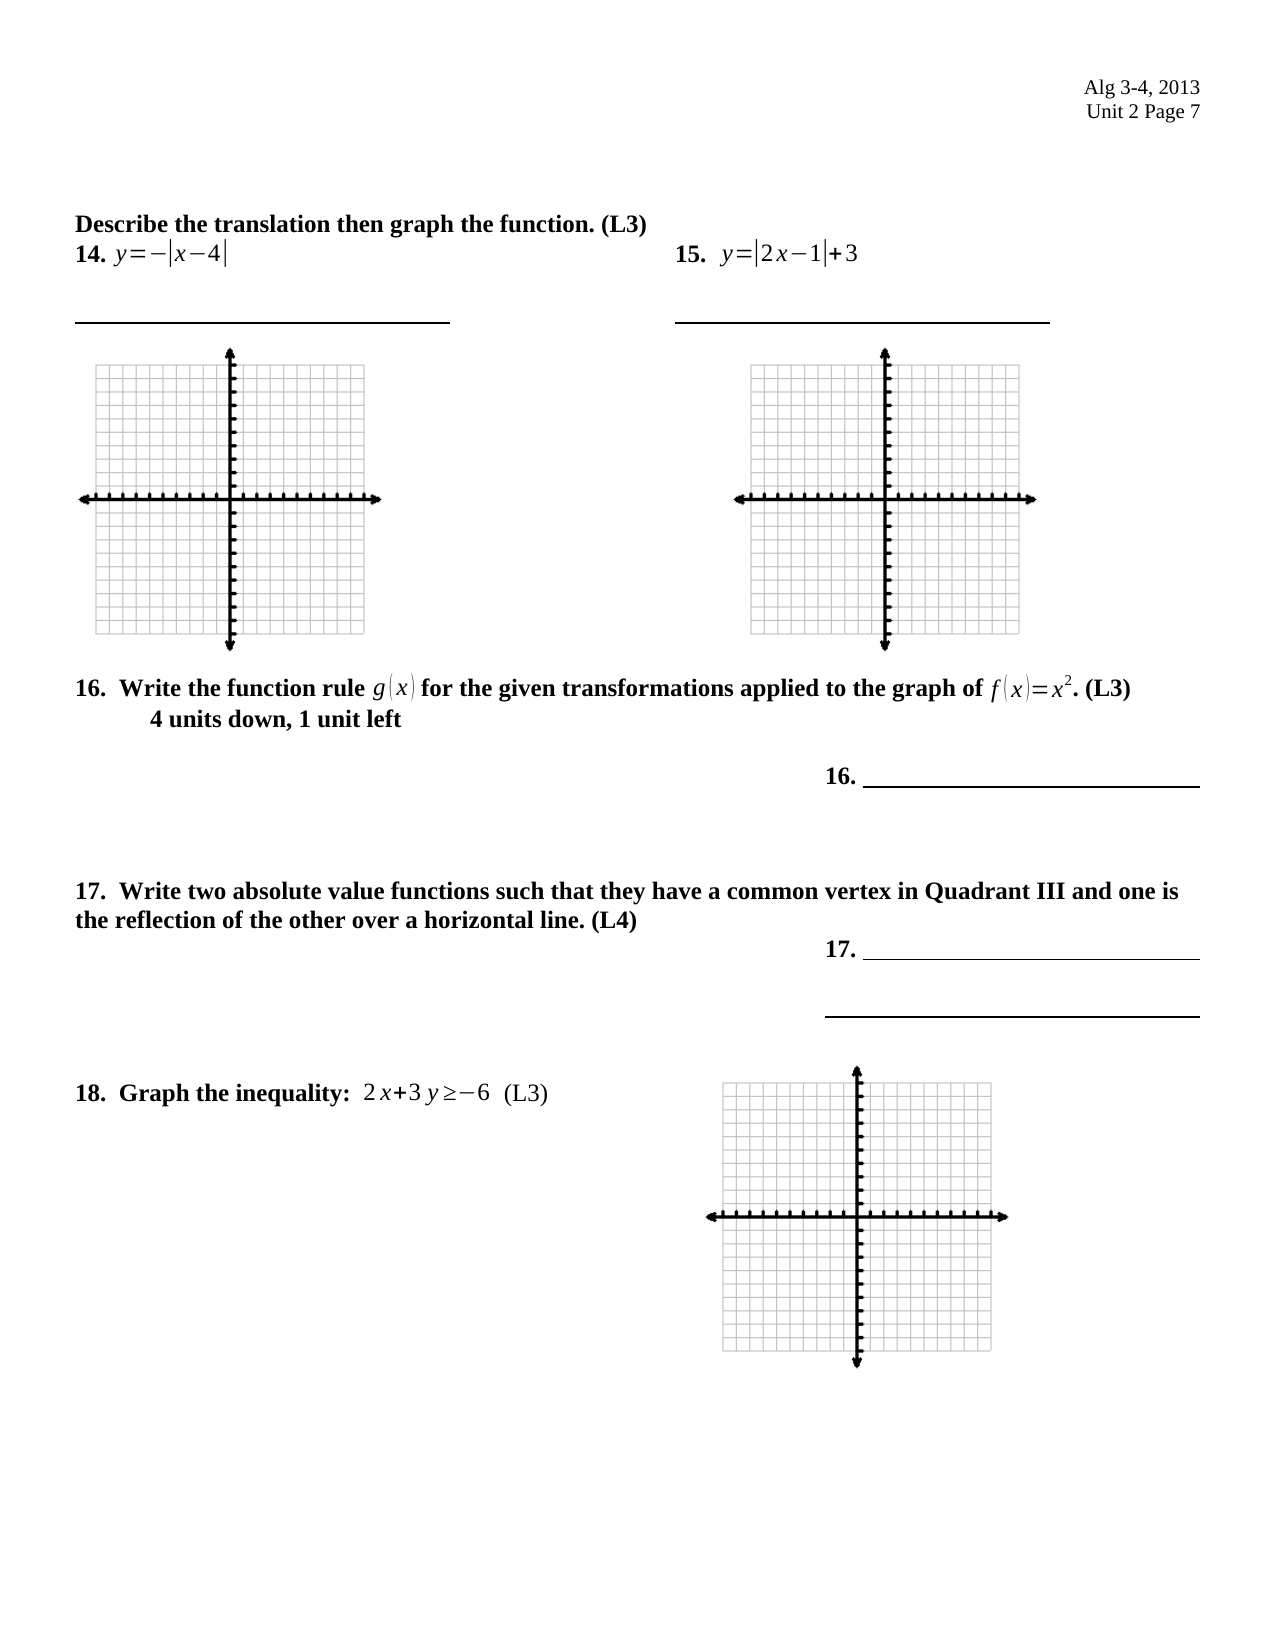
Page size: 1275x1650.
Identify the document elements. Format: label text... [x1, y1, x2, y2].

picture [62, 331, 397, 667]
text 16. [75, 761, 1200, 790]
text 16. Write the function rule for the given transformations applied to the graph of . (L3) [75, 671, 1200, 704]
picture [689, 1049, 1024, 1078]
picture [717, 331, 1052, 667]
text 14. 15. [75, 238, 1200, 269]
text Describe the translation then graph the function. (L3) [75, 209, 1200, 238]
picture [689, 1106, 1024, 1384]
text 17. Write two absolute value functions such that they have a common vertex in Quadrant III and one is the reflection of the other over a horizontal line. (L4) [75, 876, 1200, 934]
text 18. Graph the inequality: (L3) [75, 1078, 1200, 1106]
text 4 units down, 1 unit left [75, 704, 1200, 733]
text 17. [75, 934, 1200, 963]
